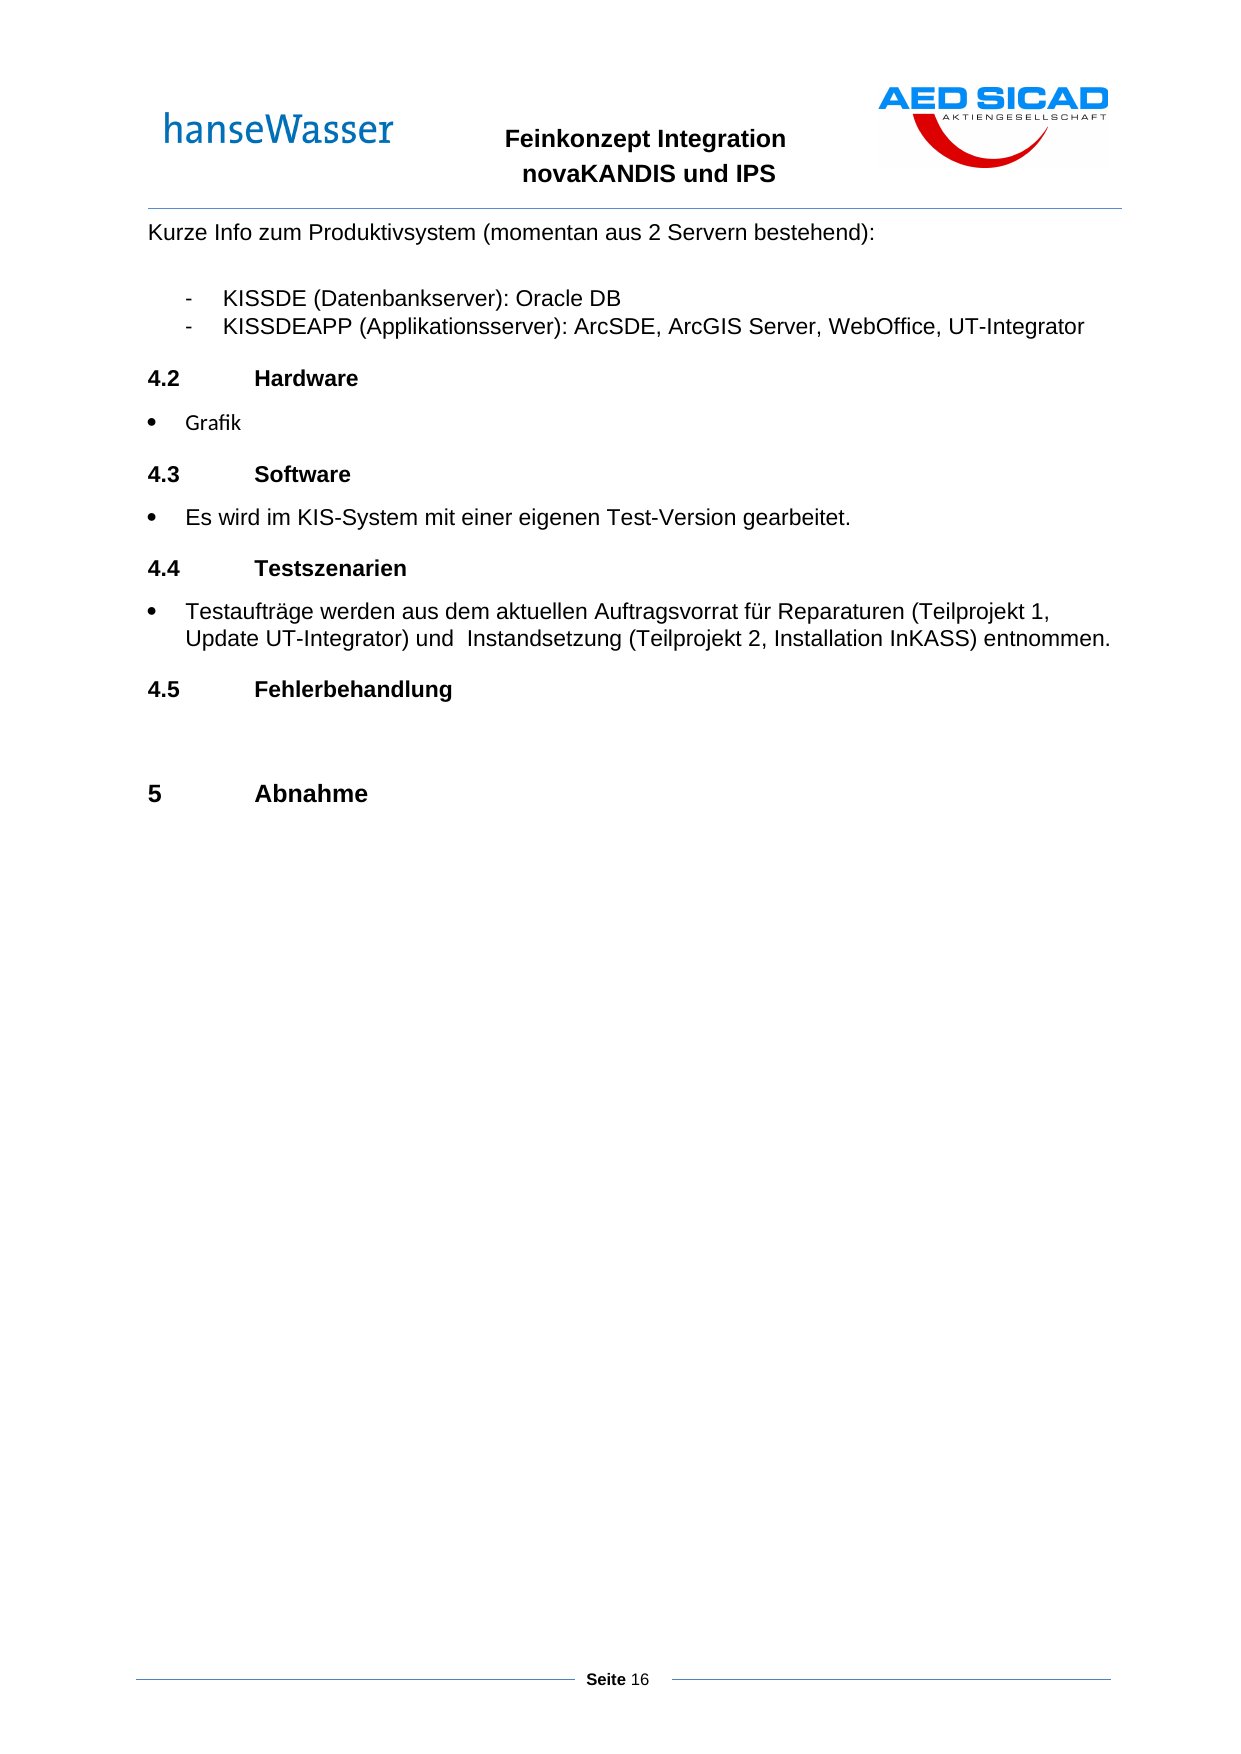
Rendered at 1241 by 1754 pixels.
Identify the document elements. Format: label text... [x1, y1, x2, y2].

picture [878, 87, 1108, 168]
subtitle Hardware [148, 365, 1122, 391]
list KISSDEAPP (Applikationsserver): ArcSDE, ArcGIS Server, WebOffice, UT-Integrator [185, 312, 1122, 340]
text Kurze Info zum Produktivsystem (momentan aus 2 Servern bestehend): [148, 218, 1122, 245]
list Grafik [148, 408, 1122, 436]
list Testaufträge werden aus dem aktuellen Auftragsvorrat für Reparaturen (Teilprojekt 1, Update UT-Integrator) und Instandsetzung (Teilprojekt 2, Installation InKASS) entnommen. [148, 598, 1122, 651]
list KISSDE (Datenbankserver): Oracle DB [185, 284, 1122, 312]
subtitle Fehlerbehandlung [148, 676, 1122, 702]
subtitle Software [148, 461, 1122, 487]
picture [162, 112, 396, 144]
subtitle Abnahme [148, 779, 1122, 807]
list Es wird im KIS-System mit einer eigenen Test-Version gearbeitet. [148, 504, 1122, 530]
subtitle Testszenarien [148, 555, 1122, 582]
